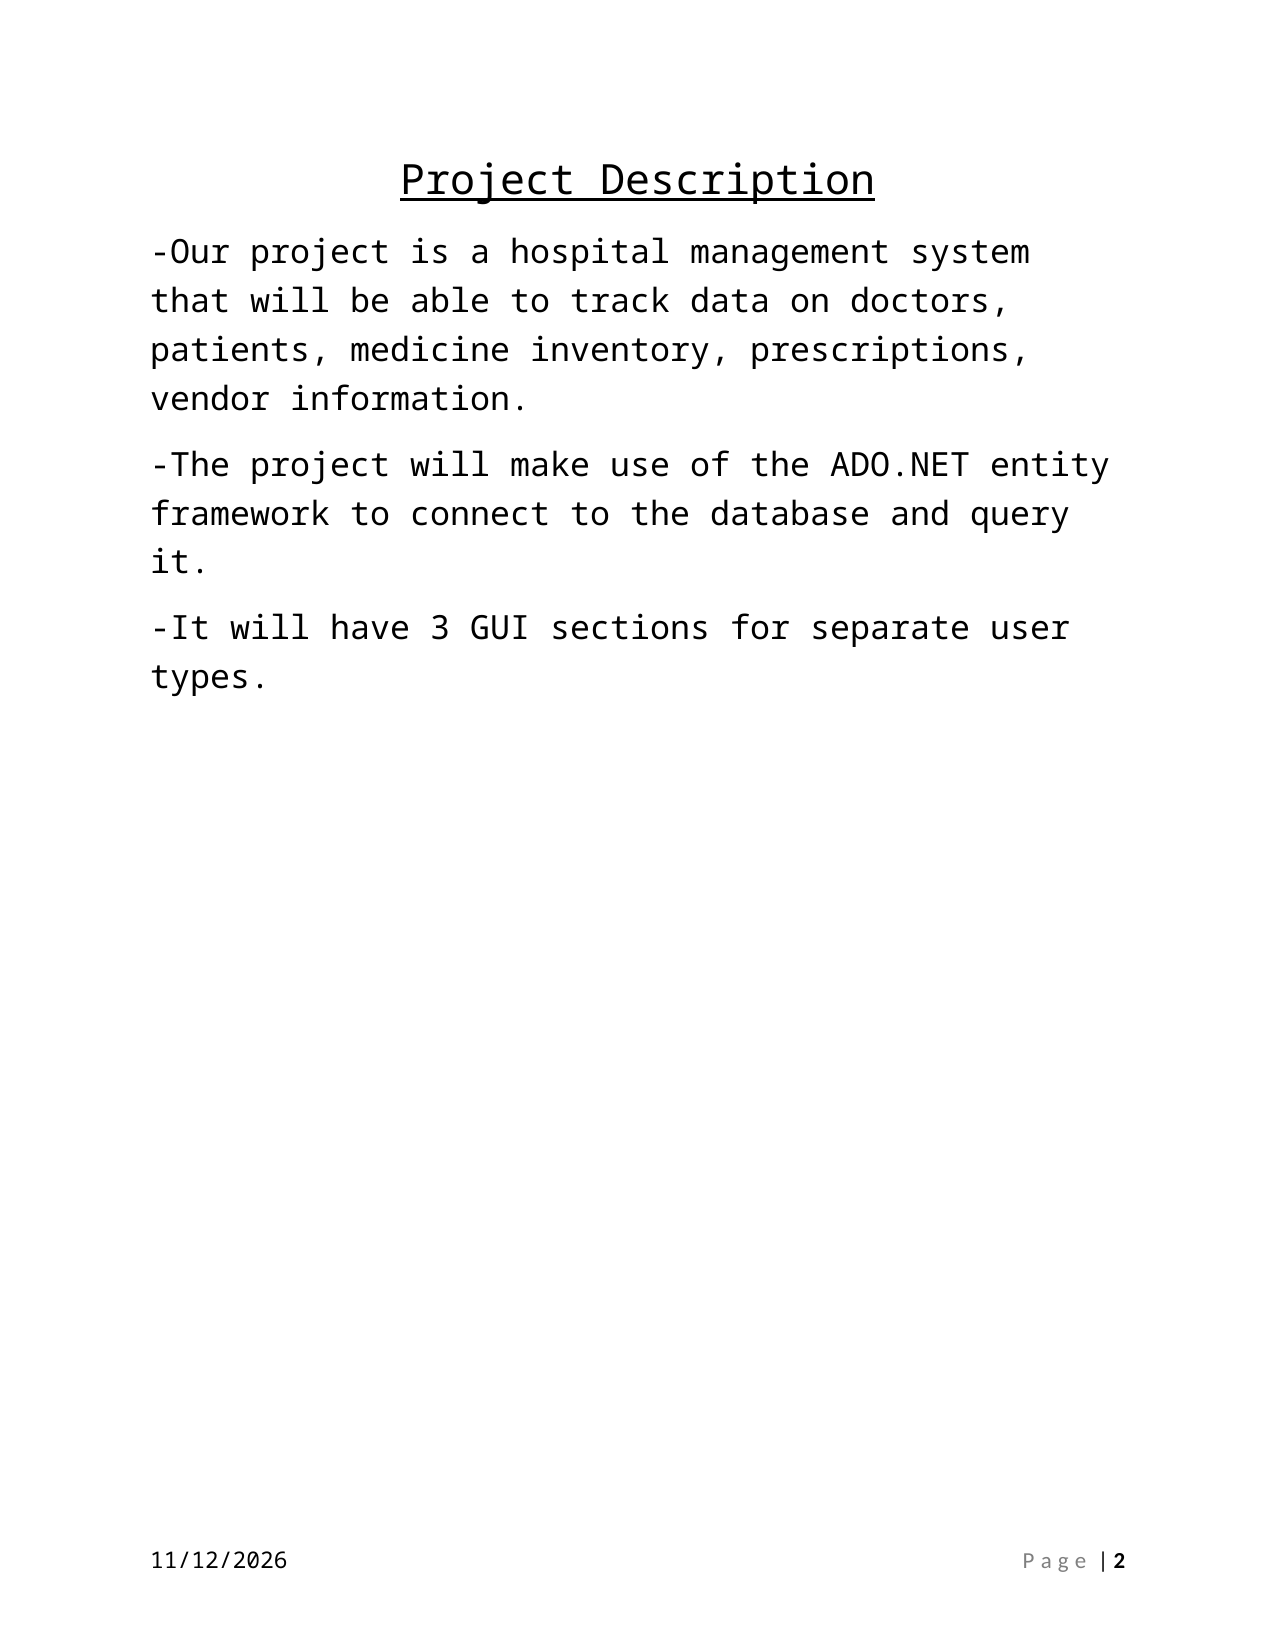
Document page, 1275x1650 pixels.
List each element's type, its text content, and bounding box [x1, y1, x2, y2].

text -The project will make use of the ADO.NET entity framework to connect to the database and query it. [150, 440, 1125, 584]
text Project Description [150, 150, 1125, 207]
text -Our project is a hospital management system that will be able to track data on doctors, patients, medicine inventory, prescriptions, vendor information. [150, 228, 1125, 420]
text -It will have 3 GUI sections for separate user types. [150, 604, 1125, 698]
